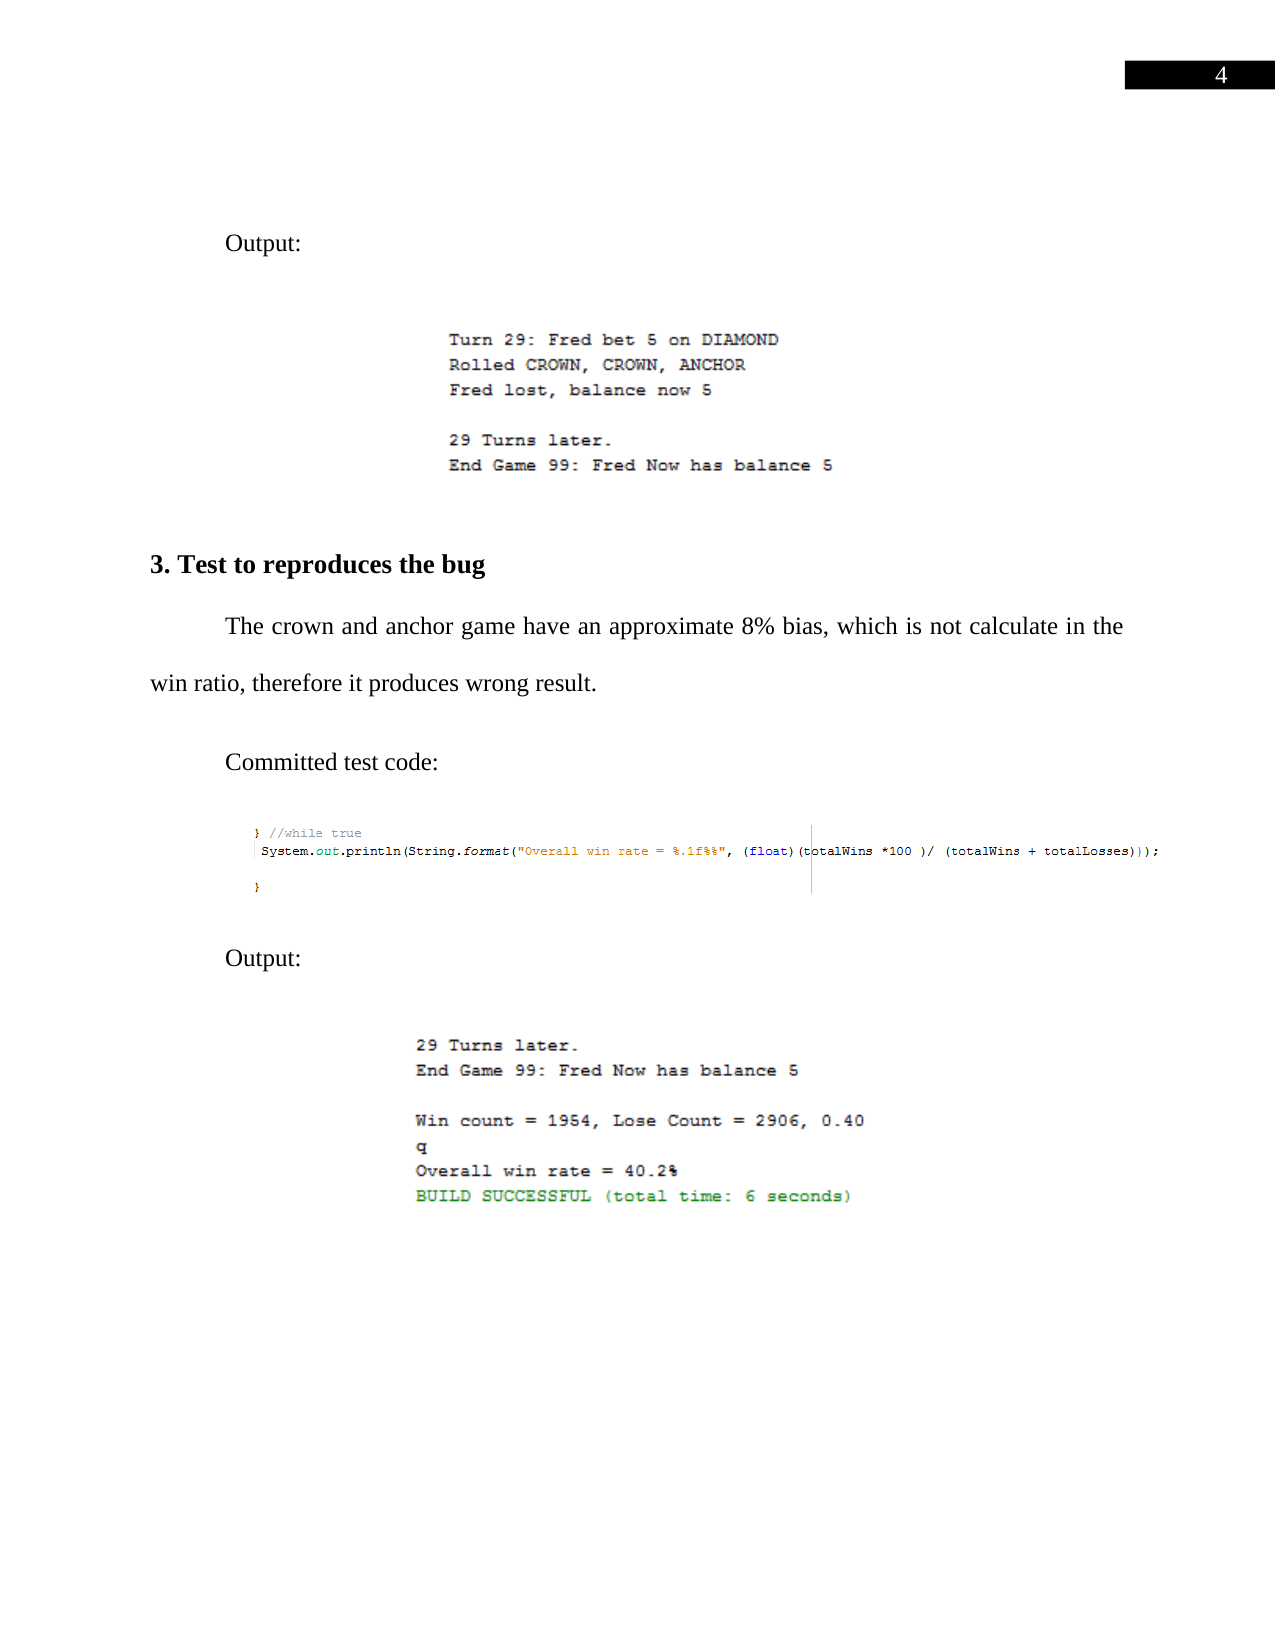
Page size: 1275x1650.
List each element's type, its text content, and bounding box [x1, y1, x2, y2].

text Committed test code: [150, 747, 1125, 775]
picture [436, 306, 914, 499]
text Output: [150, 943, 1125, 972]
text The crown and anchor game have an approximate 8% bias, which is not calculate in the win ratio, therefore it produces wrong result. [150, 611, 1125, 697]
text Output: [150, 228, 1125, 257]
picture [225, 825, 1200, 894]
picture [413, 1021, 937, 1225]
subtitle 3. Test to reproduces the bug [150, 548, 1125, 579]
